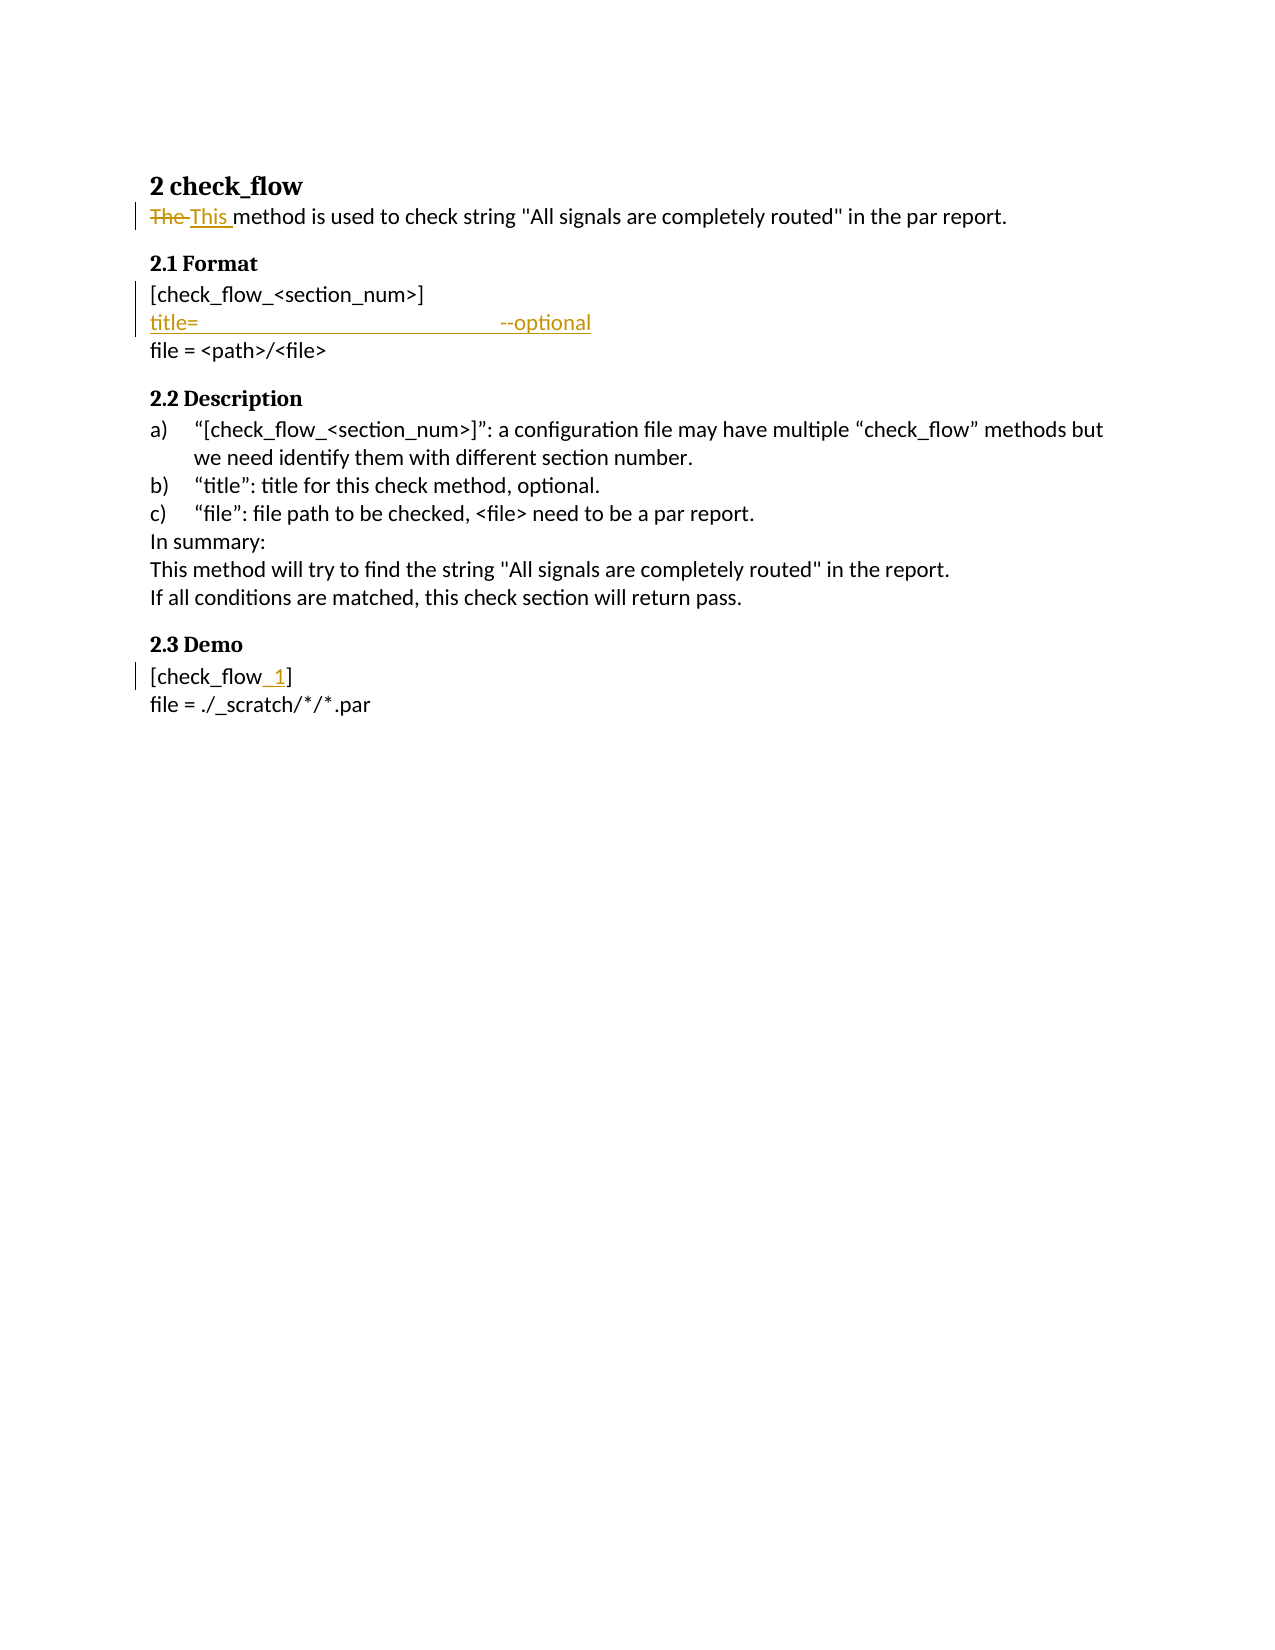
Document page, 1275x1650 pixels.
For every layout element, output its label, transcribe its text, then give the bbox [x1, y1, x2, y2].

subtitle 2.2 Description [150, 385, 1125, 412]
text [check_flow_<section_num>] [150, 281, 1125, 308]
list “[check_flow_<section_num>]”: a configuration file may have multiple “check_flow” methods but we need identify them with different section number. [150, 415, 1125, 471]
list “file”: file path to be checked, <file> need to be a par report. [150, 499, 1125, 527]
text file = <path>/<file> [150, 337, 1125, 364]
subtitle 2.1 Format [150, 251, 1125, 277]
subtitle 2.3 Demo [150, 632, 1125, 658]
text If all conditions are matched, this check section will return pass. [150, 583, 1125, 611]
text file = ./_scratch/*/*.par [150, 690, 1125, 718]
list “title”: title for this check method, optional. [150, 471, 1125, 499]
text method is used to check string "All signals are completely routed" in the par report. [150, 202, 1125, 230]
subtitle 2 check_flow [150, 171, 1125, 202]
text This method will try to find the string "All signals are completely routed" in the report. [150, 555, 1125, 583]
text [check_flow] [150, 662, 1125, 690]
text In summary: [150, 527, 1125, 555]
